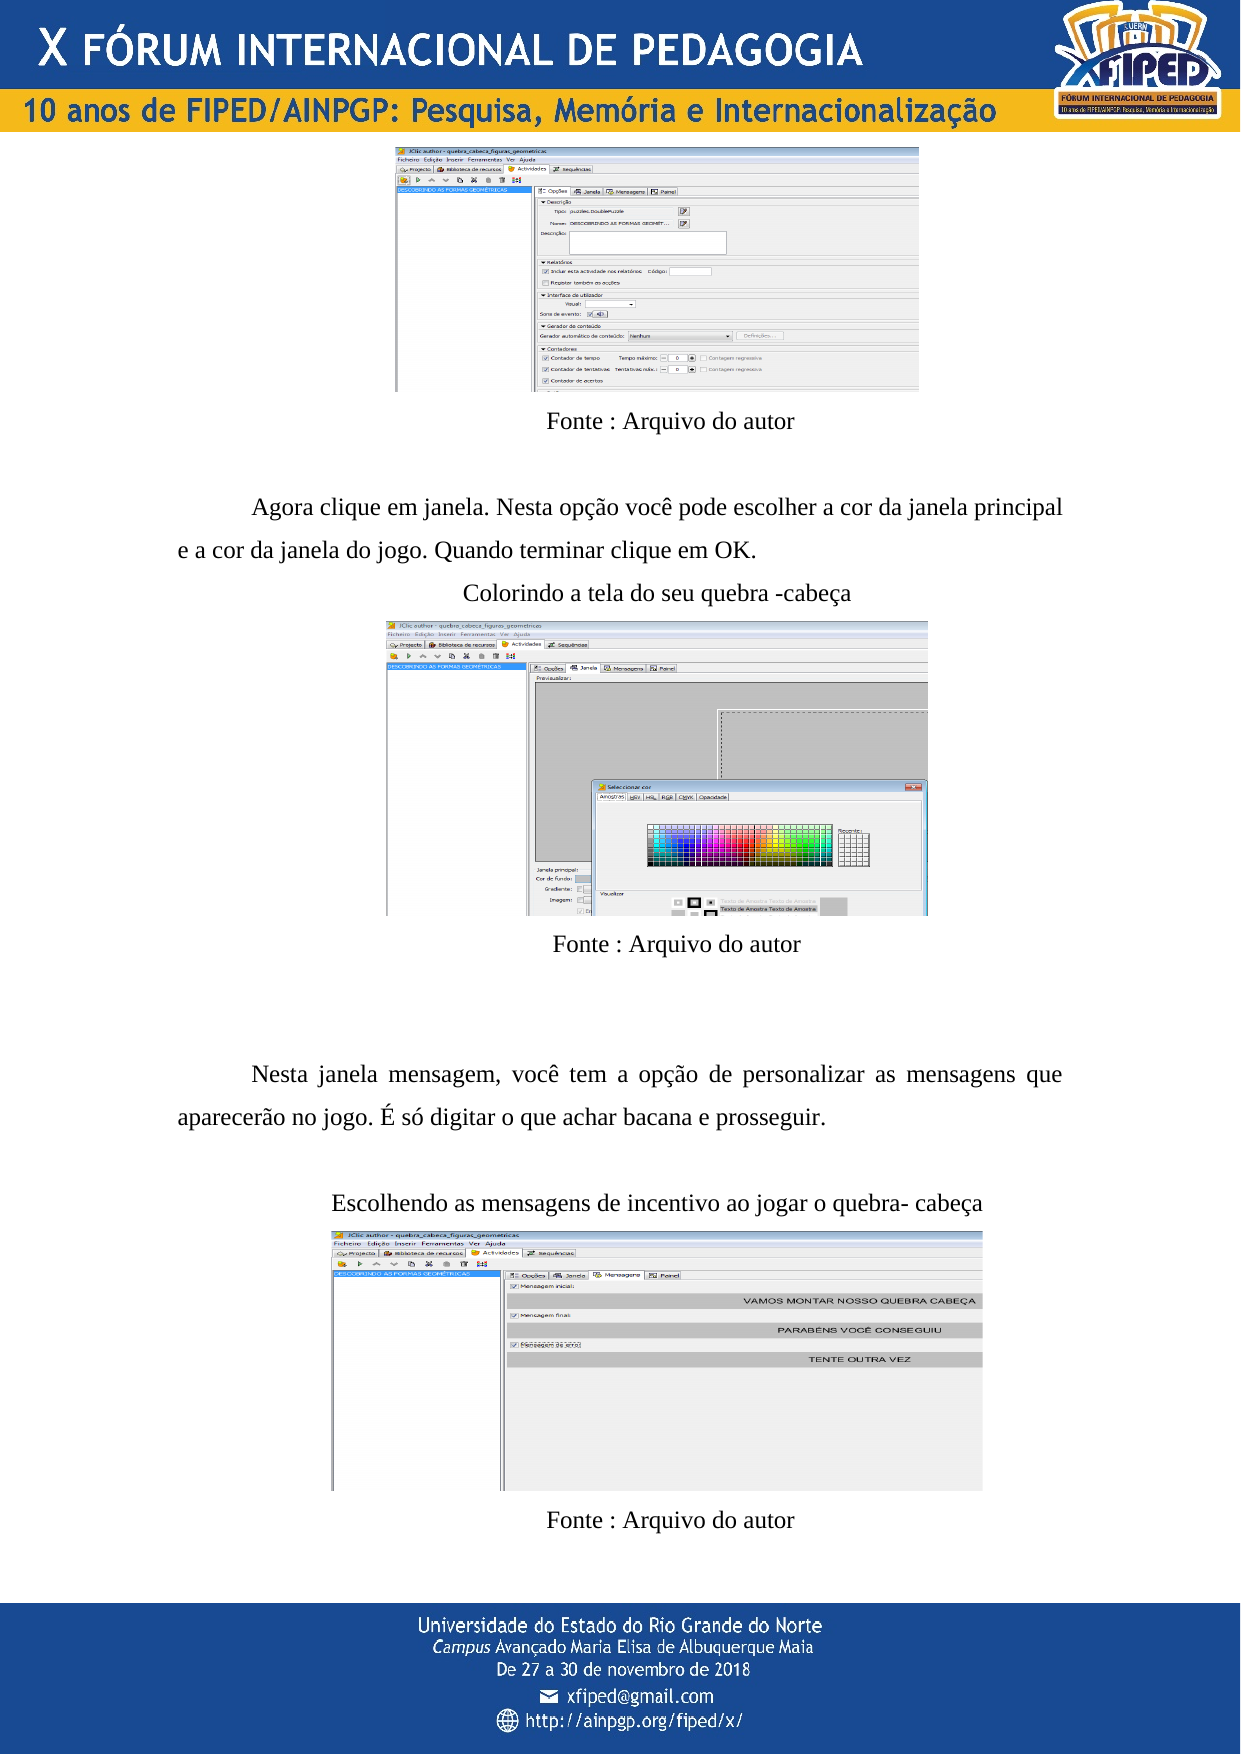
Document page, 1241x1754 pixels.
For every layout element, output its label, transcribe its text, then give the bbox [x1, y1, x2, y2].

picture [395, 147, 919, 392]
text Fonte : Arquivo do autor [472, 929, 1063, 958]
text Fonte : Arquivo do autor [472, 406, 1063, 434]
picture [386, 621, 928, 916]
picture [0, 0, 1241, 132]
text Nesta janela mensagem, você tem a opção de personalizar as mensagens que aparecerão no jogo. É só digitar o que achar bacana e prosseguir. [177, 1059, 1063, 1131]
picture [331, 1231, 983, 1491]
picture [0, 1603, 1241, 1754]
text Escolhendo as mensagens de incentivo ao jogar o quebra- cabeça [177, 1188, 1063, 1217]
text Fonte : Arquivo do autor [472, 1505, 1063, 1534]
text Agora clique em janela. Nesta opção você pode escolher a cor da janela principal e a cor da janela do jogo. Quando terminar clique em OK. [177, 492, 1063, 564]
text Colorindo a tela do seu quebra -cabeça [177, 578, 1063, 607]
